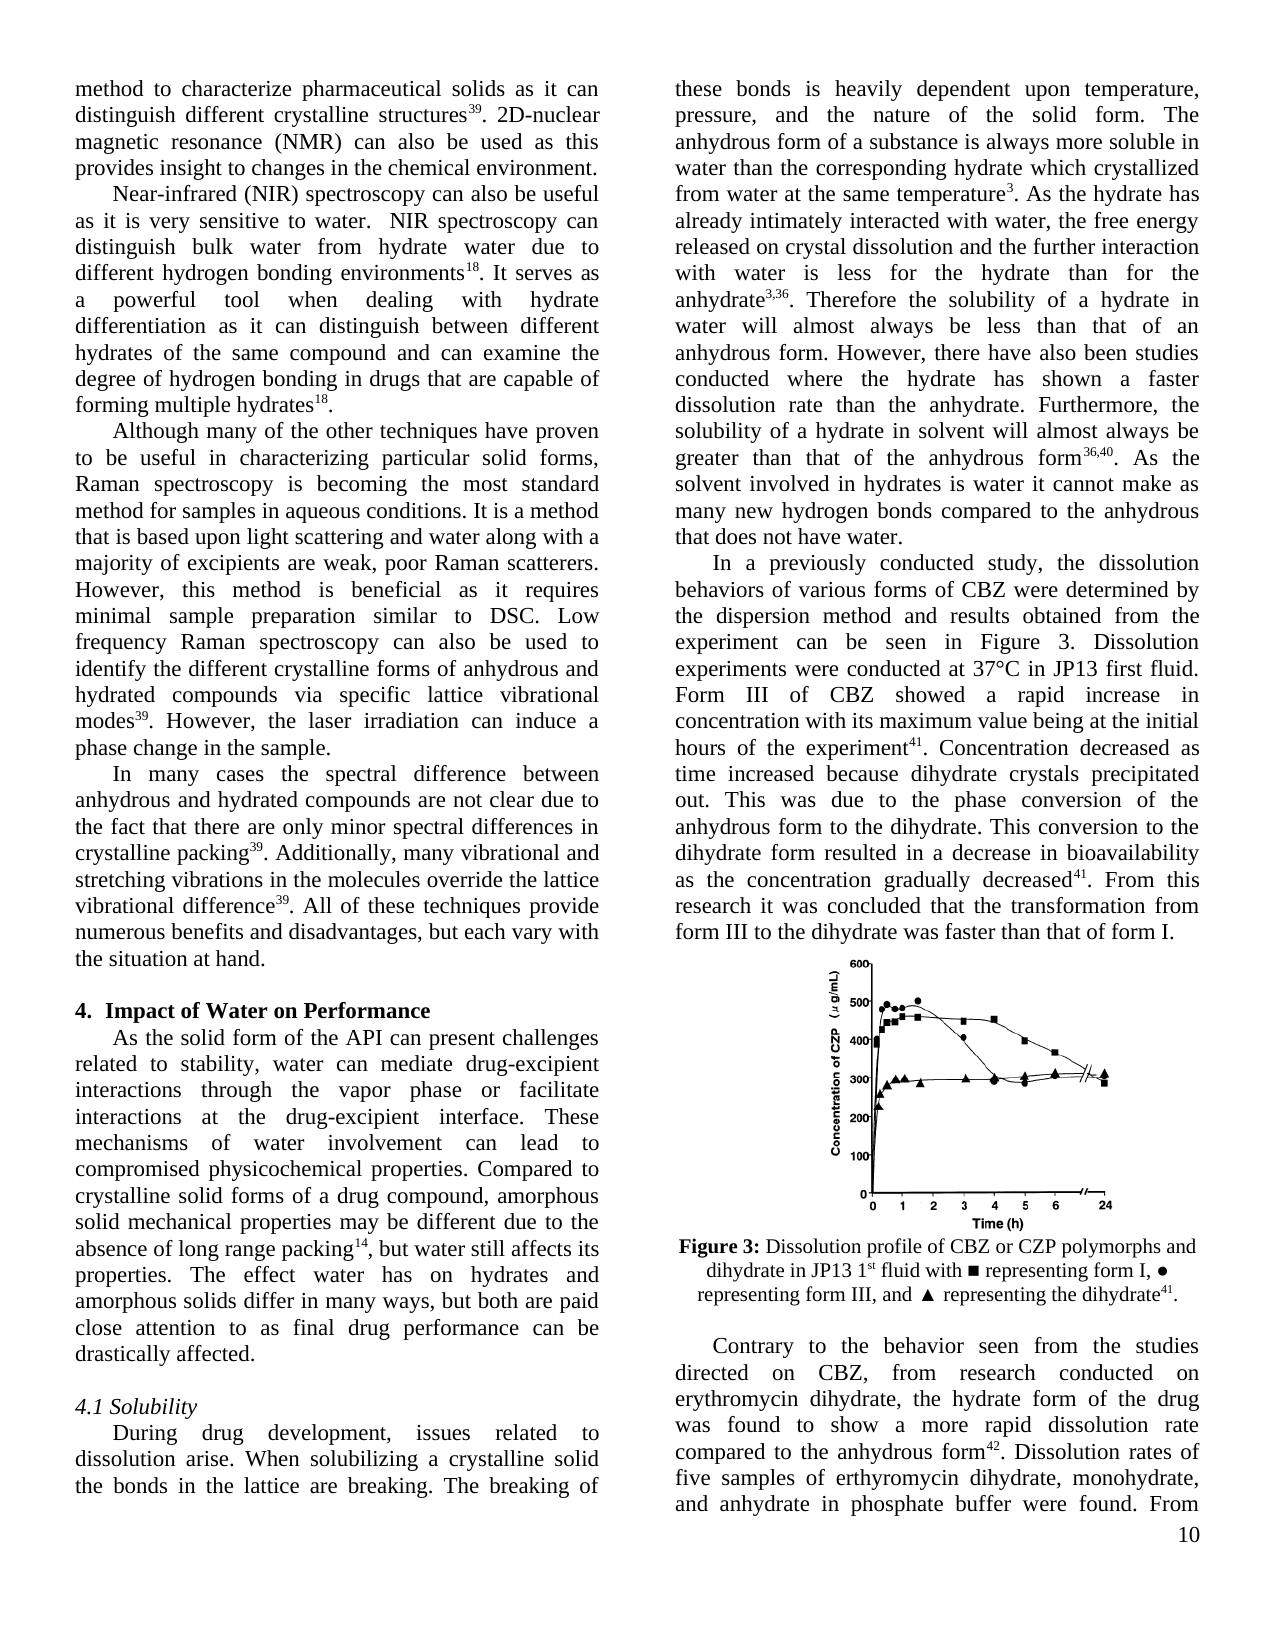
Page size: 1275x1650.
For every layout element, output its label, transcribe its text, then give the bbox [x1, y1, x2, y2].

text 4.1 Solubility [75, 1393, 600, 1419]
text In many cases the spectral difference between anhydrous and hydrated compounds are not clear due to the fact that there are only minor spectral differences in crystalline packing39. Additionally, many vibrational and stretching vibrations in the molecules override the lattice vibrational difference39. All of these techniques provide numerous benefits and disadvantages, but each vary with the situation at hand. [75, 760, 600, 971]
text Near-infrared (NIR) spectroscopy can also be useful as it is very sensitive to water. NIR spectroscopy can distinguish bulk water from hydrate water due to different hydrogen bonding environments18. It serves as a powerful tool when dealing with hydrate differentiation as it can distinguish between different hydrates of the same compound and can examine the degree of hydrogen bonding in drugs that are capable of forming multiple hydrates18. [75, 180, 600, 418]
text During drug development, issues related to dissolution arise. When solubilizing a crystalline solid the bonds in the lattice are breaking. The breaking of these bonds is heavily dependent upon temperature, pressure, and the nature of the solid form. The anhydrous form of a substance is always more soluble in water than the corresponding hydrate which crystallized from water at the same temperature3. As the hydrate has already intimately interacted with water, the free energy released on crystal dissolution and the further interaction with water is less for the hydrate than for the anhydrate3,36. Therefore the solubility of a hydrate in water will almost always be less than that of an anhydrous form. However, there have also been studies conducted where the hydrate has shown a faster dissolution rate than the anhydrate. Furthermore, the solubility of a hydrate in solvent will almost always be greater than that of the anhydrous form36,40. As the solvent involved in hydrates is water it cannot make as many new hydrogen bonds compared to the anhydrous that does not have water. [675, 75, 1200, 549]
text Although many of the other techniques have proven to be useful in characterizing particular solid forms, Raman spectroscopy is becoming the most standard method for samples in aqueous conditions. It is a method that is based upon light scattering and water along with a majority of excipients are weak, poor Raman scatterers. However, this method is beneficial as it requires minimal sample preparation similar to DSC. Low frequency Raman spectroscopy can also be used to identify the different crystalline forms of anhydrous and hydrated compounds via specific lattice vibrational modes39. However, the laser irradiation can induce a phase change in the sample. [75, 418, 600, 760]
text As the solid form of the API can present challenges related to stability, water can mediate drug-excipient interactions through the vapor phase or facilitate interactions at the drug-excipient interface. These mechanisms of water involvement can lead to compromised physicochemical properties. Compared to crystalline solid forms of a drug compound, amorphous solid mechanical properties may be different due to the absence of long range packing14, but water still affects its properties. The effect water has on hydrates and amorphous solids differ in many ways, but both are paid close attention to as final drug performance can be drastically affected. [75, 1024, 600, 1366]
list Impact of Water on Performance [75, 997, 600, 1024]
text In a previously conducted study, the dissolution behaviors of various forms of CBZ were determined by the dispersion method and results obtained from the experiment can be seen in Figure 3. Dissolution experiments were conducted at 37°C in JP13 first fluid. Form III of CBZ showed a rapid increase in concentration with its maximum value being at the initial hours of the experiment41. Concentration decreased as time increased because dihydrate crystals precipitated out. This was due to the phase conversion of the anhydrous form to the dihydrate. This conversion to the dihydrate form resulted in a decrease in bioavailability as the concentration gradually decreased41. From this research it was concluded that the transformation from form III to the dihydrate was faster than that of form I. [675, 549, 1200, 945]
picture [816, 944, 1134, 1234]
